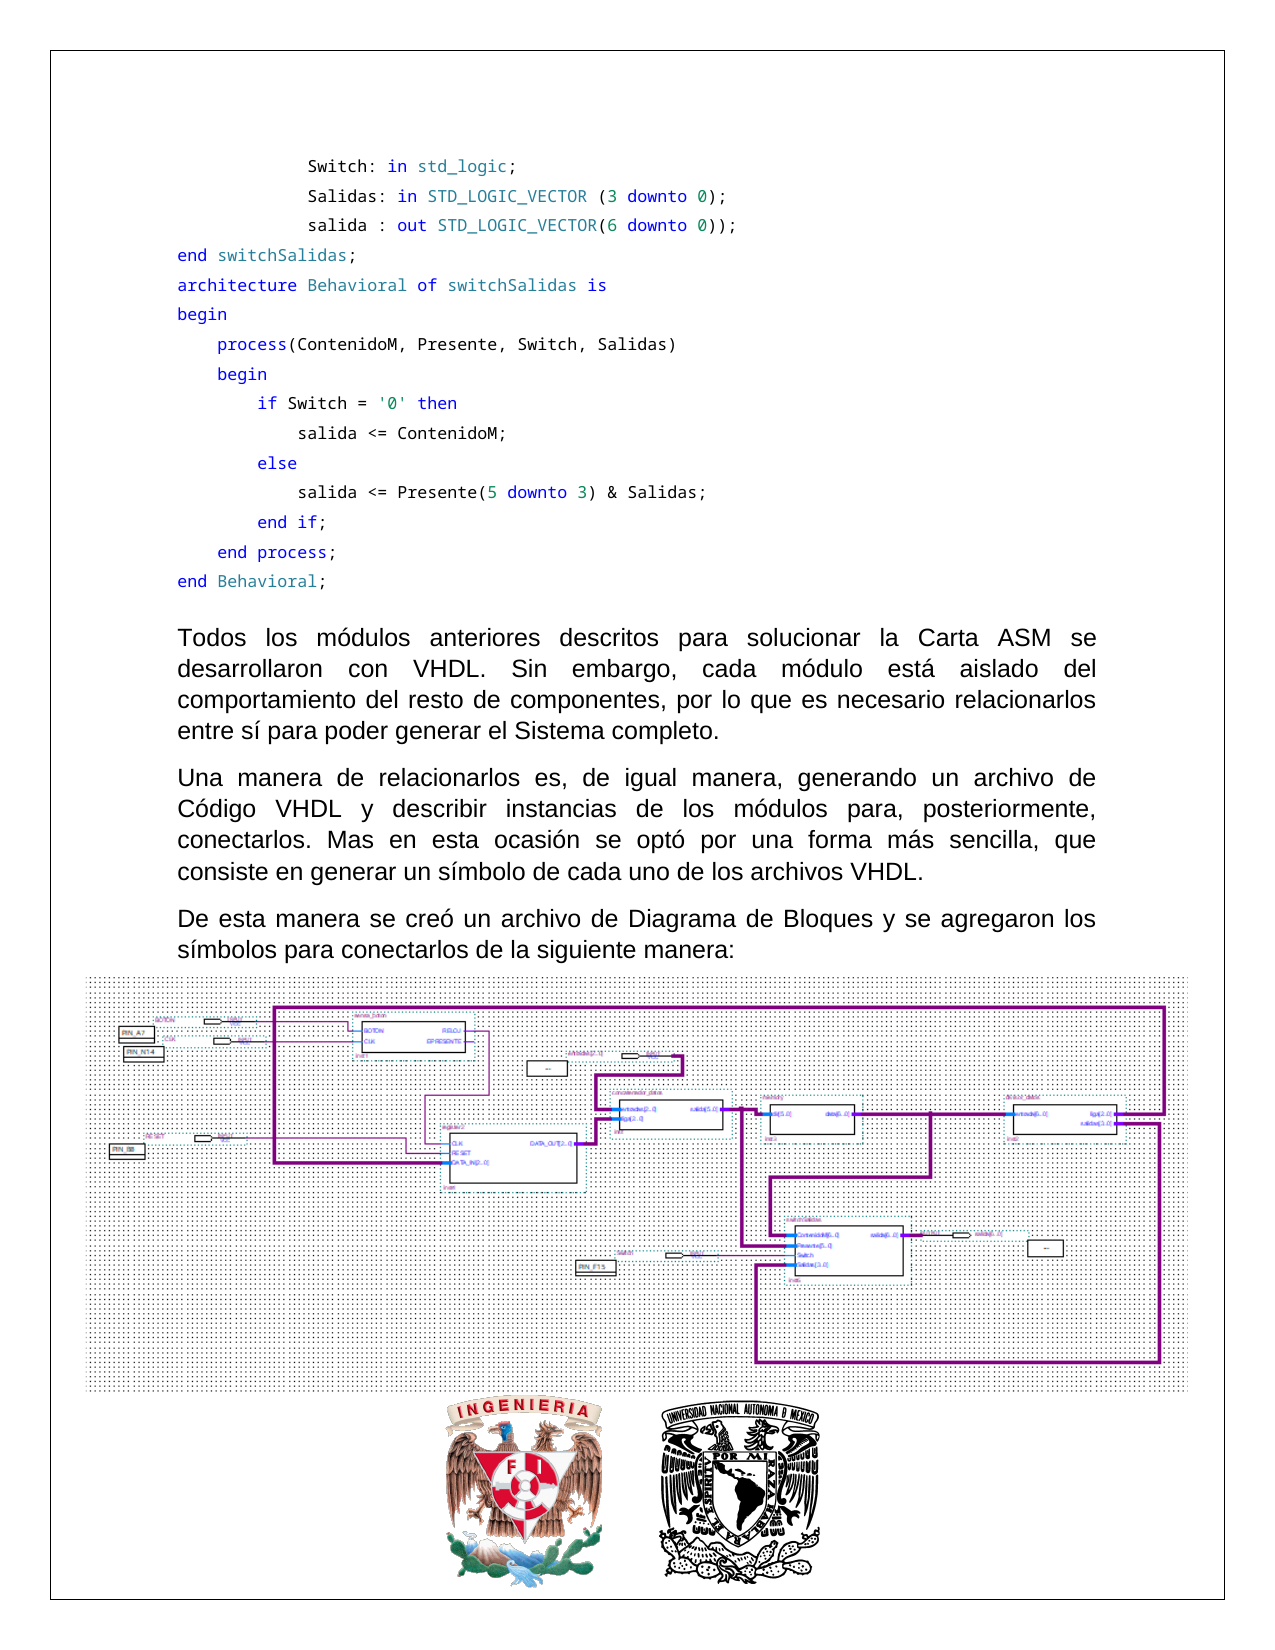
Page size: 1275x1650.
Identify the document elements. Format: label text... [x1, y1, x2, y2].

text salida : out STD_LOGIC_VECTOR(6 downto 0)); [177, 207, 1098, 237]
text if Switch = '0' then [177, 385, 1098, 415]
text process(ContenidoM, Presente, Switch, Salidas) [177, 326, 1098, 355]
text begin [177, 355, 1098, 385]
text Switch: in std_logic; [177, 147, 1098, 177]
text end switchSalidas; [177, 237, 1098, 266]
picture [442, 1393, 602, 1588]
text architecture Behavioral of switchSalidas is [177, 266, 1098, 296]
text end process; [177, 533, 1098, 563]
picture [84, 976, 1187, 1392]
text Todos los módulos anteriores descritos para solucionar la Carta ASM se desarrollaron con VHDL. Sin embargo, cada módulo está aislado del comportamiento del resto de componentes, por lo que es necesario relacionarlos entre sí para poder generar el Sistema completo. [177, 622, 1098, 744]
text begin [177, 296, 1098, 326]
text end if; [177, 504, 1098, 533]
text end Behavioral; [177, 563, 1098, 593]
text salida <= ContenidoM; [177, 415, 1098, 444]
picture [657, 1393, 820, 1588]
text Una manera de relacionarlos es, de igual manera, generando un archivo de Código VHDL y describir instancias de los módulos para, posteriormente, conectarlos. Mas en esta ocasión se optó por una forma más sencilla, que consiste en generar un símbolo de cada uno de los archivos VHDL. [177, 763, 1098, 885]
text salida <= Presente(5 downto 3) & Salidas; [177, 474, 1098, 504]
text De esta manera se creó un archivo de Diagrama de Bloques y se agregaron los símbolos para conectarlos de la siguiente manera: [177, 904, 1098, 964]
text else [177, 444, 1098, 474]
text Salidas: in STD_LOGIC_VECTOR (3 downto 0); [177, 177, 1098, 207]
